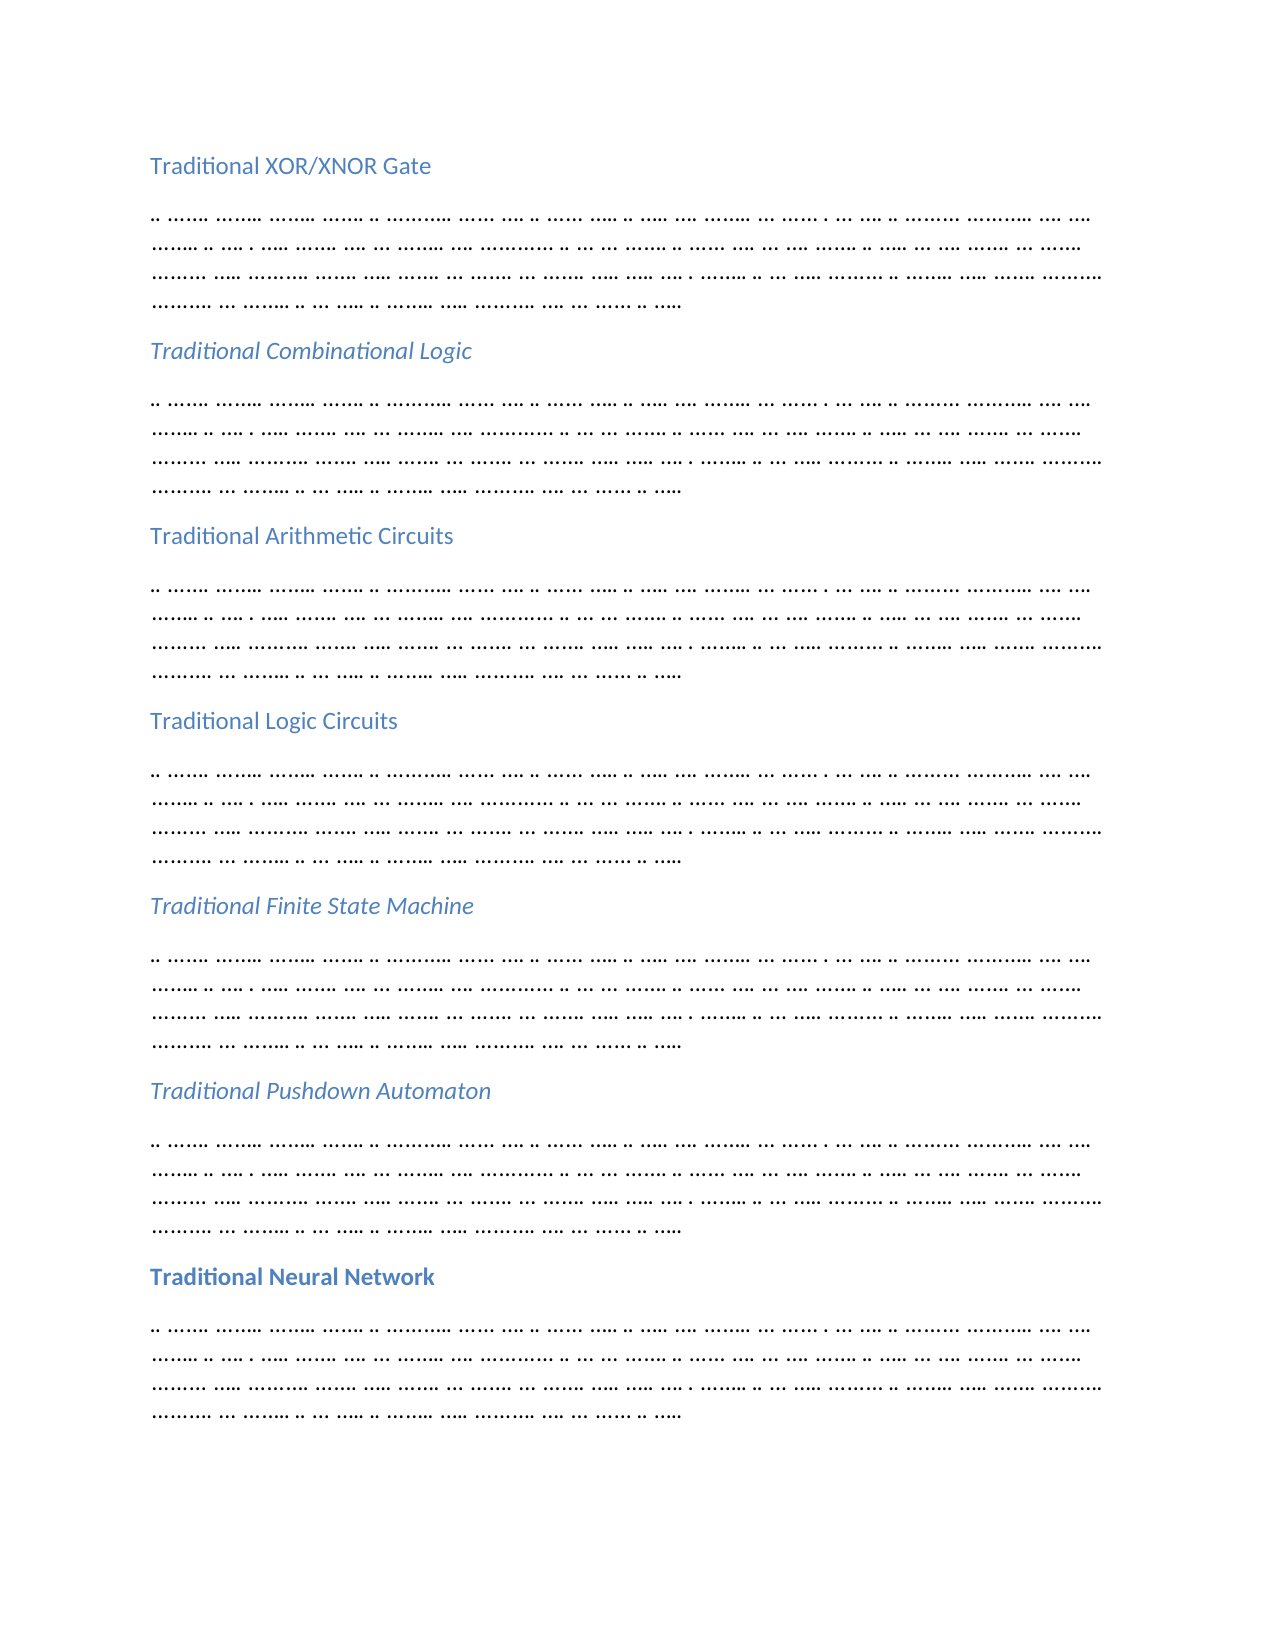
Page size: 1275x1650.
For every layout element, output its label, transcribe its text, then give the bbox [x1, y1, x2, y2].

subtitle Traditional Neural Network [150, 1261, 1125, 1291]
subtitle Traditional Finite State Machine [150, 890, 1125, 921]
subtitle Traditional Logic Circuits [150, 705, 1125, 736]
subtitle Traditional Arithmetic Circuits [150, 520, 1125, 551]
subtitle Traditional Combinational Logic [150, 335, 1125, 366]
subtitle Traditional XOR/XNOR Gate [150, 150, 1125, 181]
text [150, 1310, 1125, 1425]
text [150, 199, 1125, 314]
subtitle Traditional Pushdown Automaton [150, 1076, 1125, 1106]
